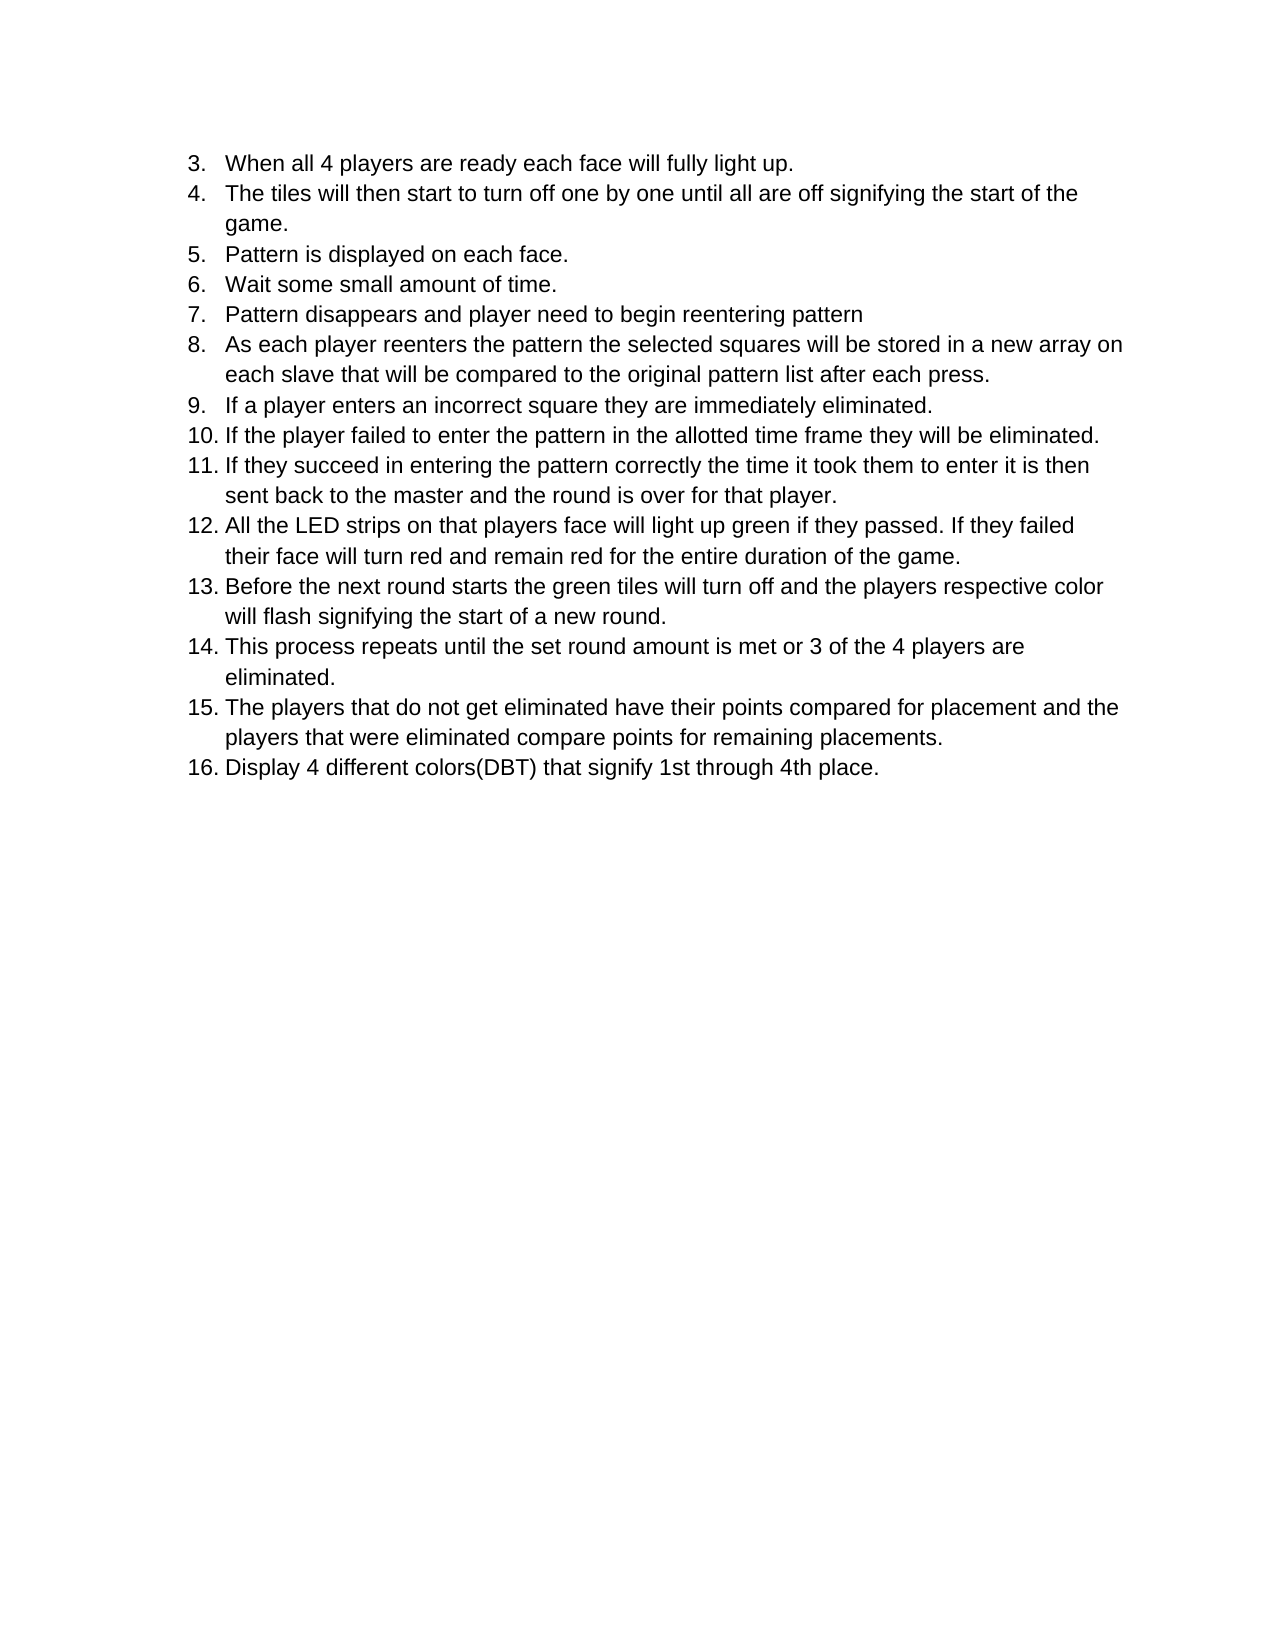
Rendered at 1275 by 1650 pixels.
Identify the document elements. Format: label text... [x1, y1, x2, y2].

list All the LED strips on that players face will light up green if they passed. If they failed their face will turn red and remain red for the entire duration of the game. [187, 512, 1125, 569]
list Pattern disappears and player need to begin reentering pattern [187, 301, 1125, 327]
list When all 4 players are ready each face will fully light up. [187, 150, 1125, 176]
list The players that do not get eliminated have their points compared for placement and the players that were eliminated compare points for remaining placements. [187, 694, 1125, 750]
list Wait some small amount of time. [187, 271, 1125, 297]
list If the player failed to enter the pattern in the allotted time frame they will be eliminated. [187, 422, 1125, 448]
list This process repeats until the set round amount is met or 3 of the 4 players are eliminated. [187, 633, 1125, 690]
list Pattern is displayed on each face. [187, 241, 1125, 267]
list Before the next round starts the green tiles will turn off and the players respective color will flash signifying the start of a new round. [187, 573, 1125, 629]
list The tiles will then start to turn off one by one until all are off signifying the start of the game. [187, 180, 1125, 237]
list Display 4 different colors(DBT) that signify 1st through 4th place. [187, 754, 1125, 781]
list As each player reenters the pattern the selected squares will be stored in a new array on each slave that will be compared to the original pattern list after each press. [187, 331, 1125, 388]
list If a player enters an incorrect square they are immediately eliminated. [187, 392, 1125, 418]
list If they succeed in entering the pattern correctly the time it took them to enter it is then sent back to the master and the round is over for that player. [187, 452, 1125, 509]
